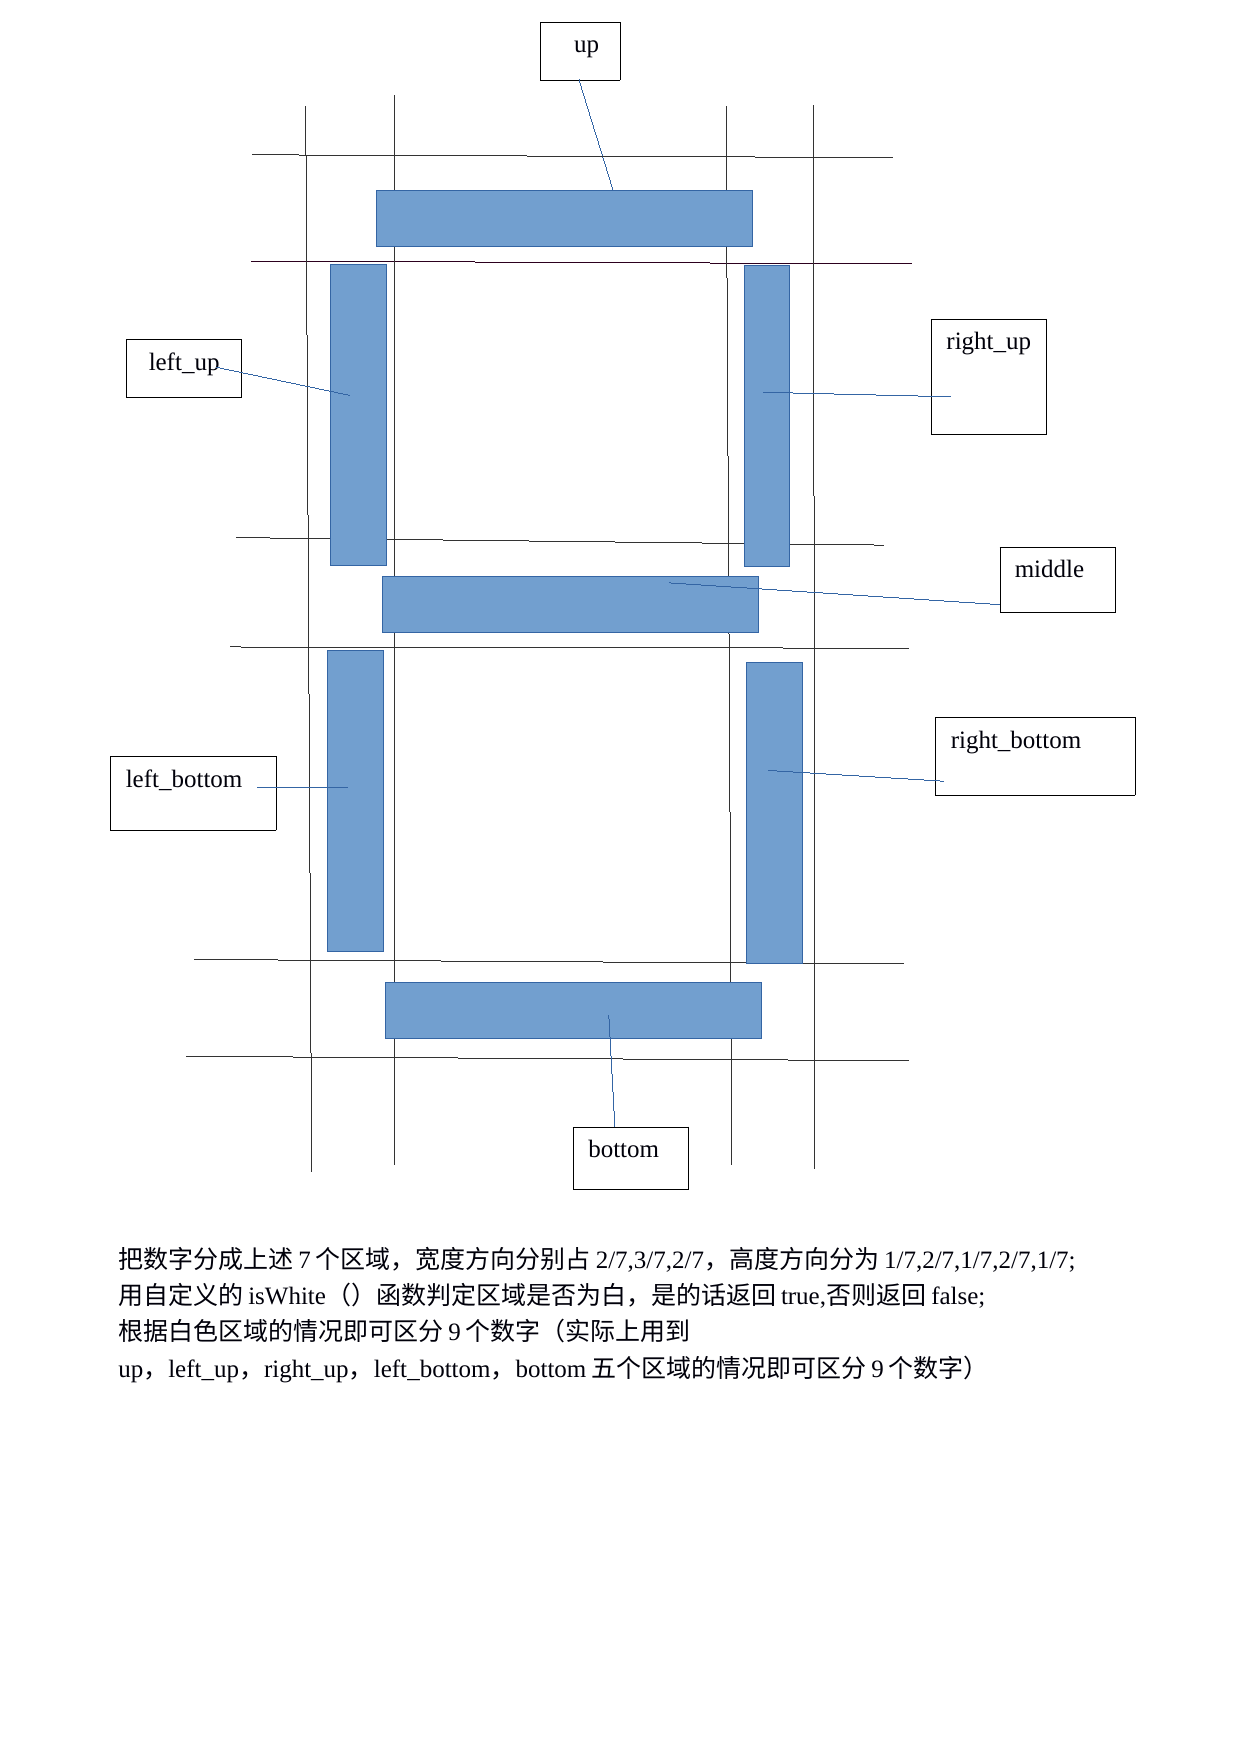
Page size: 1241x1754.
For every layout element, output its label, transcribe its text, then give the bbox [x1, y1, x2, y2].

text 把数字分成上述7个区域，宽度方向分别占2/7,3/7,2/7，高度方向分为1/7,2/7,1/7,2/7,1/7; [118, 1239, 1122, 1276]
text 用自定义的isWhite（）函数判定区域是否为白，是的话返回true,否则返回false; [118, 1276, 1122, 1312]
text 根据白色区域的情况即可区分9个数字（实际上用到up，left_up，right_up，left_bottom，bottom五个区域的情况即可区分9个数字） [118, 1312, 1122, 1384]
